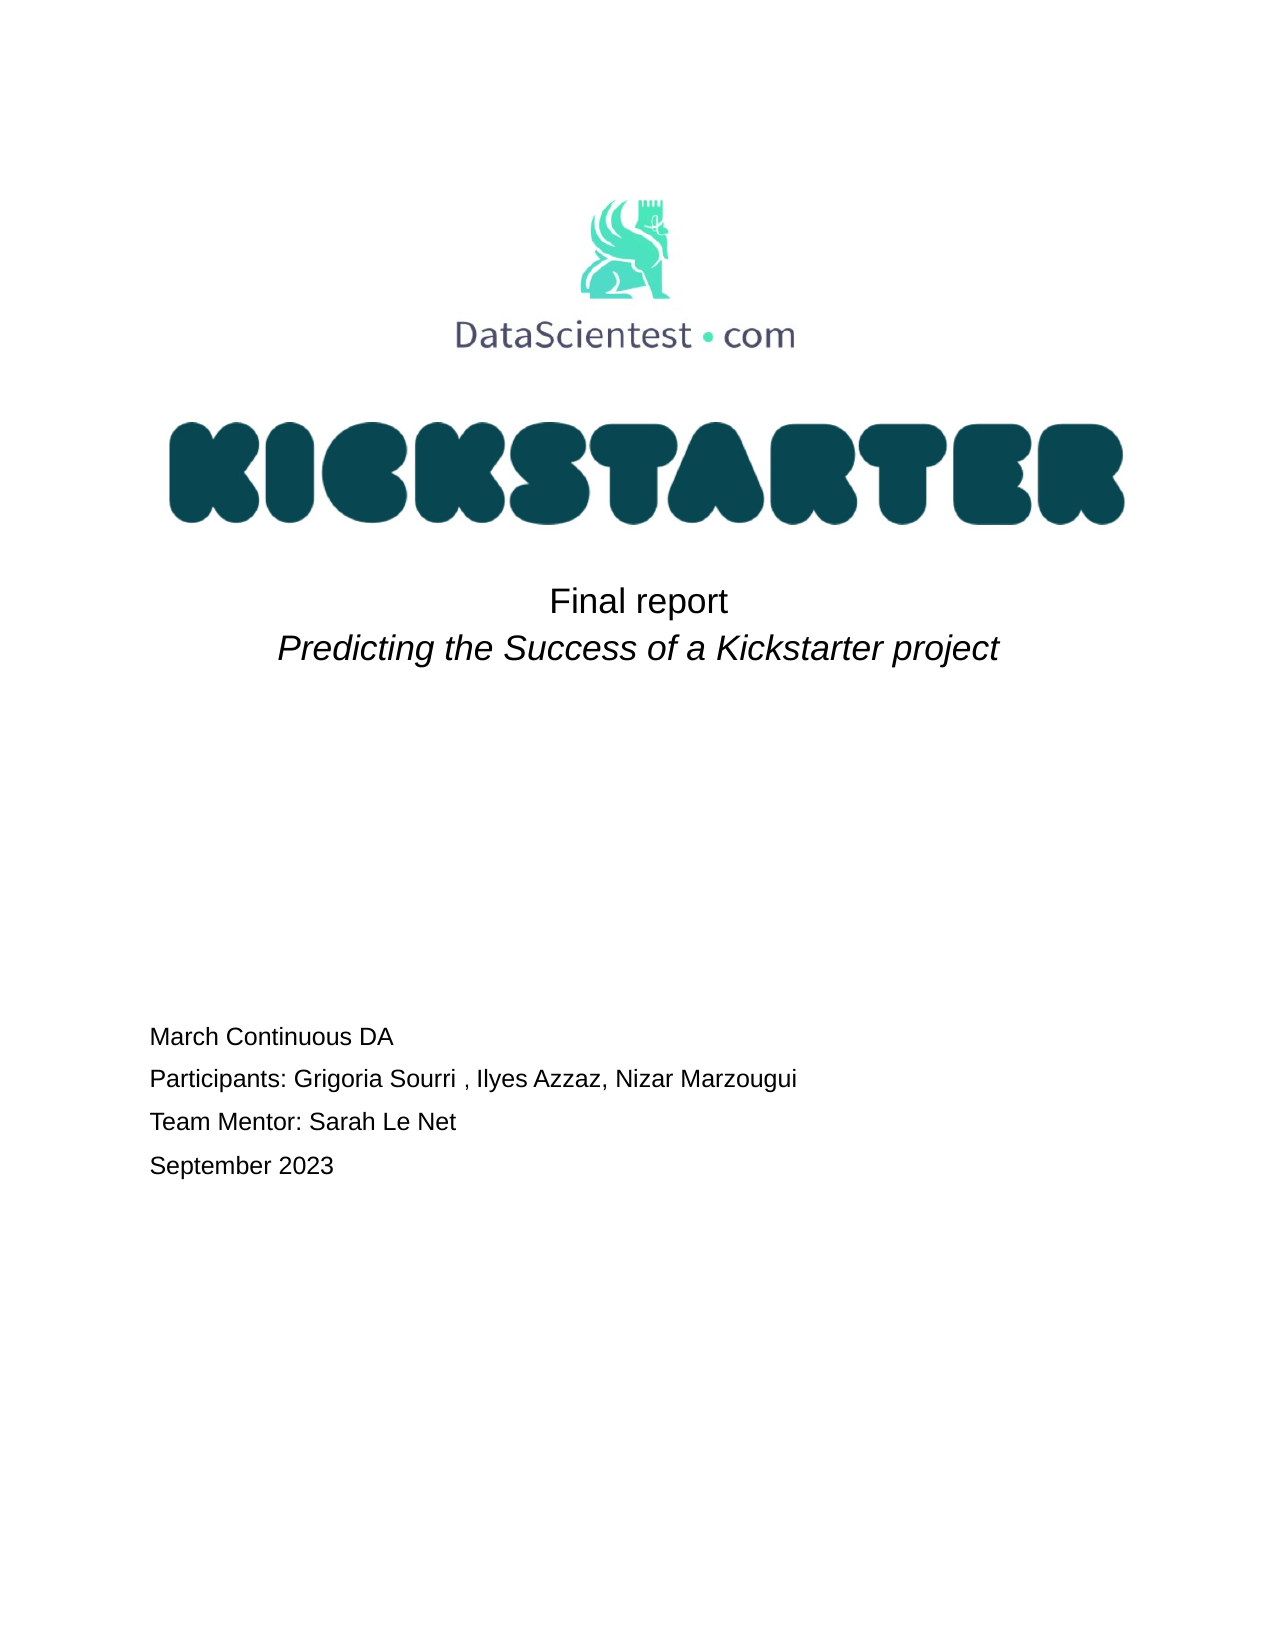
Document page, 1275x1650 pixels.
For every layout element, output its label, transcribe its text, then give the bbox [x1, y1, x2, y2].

text September 2023 [149, 1151, 1127, 1179]
text Team Mentor: Sarah Le Net [149, 1107, 1127, 1136]
picture [390, 171, 874, 413]
text Predicting the Success of a Kickstarter project [151, 628, 1126, 668]
text March Continuous DA [149, 1021, 1127, 1050]
picture [157, 417, 1133, 530]
text Participants: Grigoria Sourri , Ilyes Azzaz, Nizar Marzougui [149, 1064, 1127, 1093]
text Final report [151, 581, 1126, 621]
